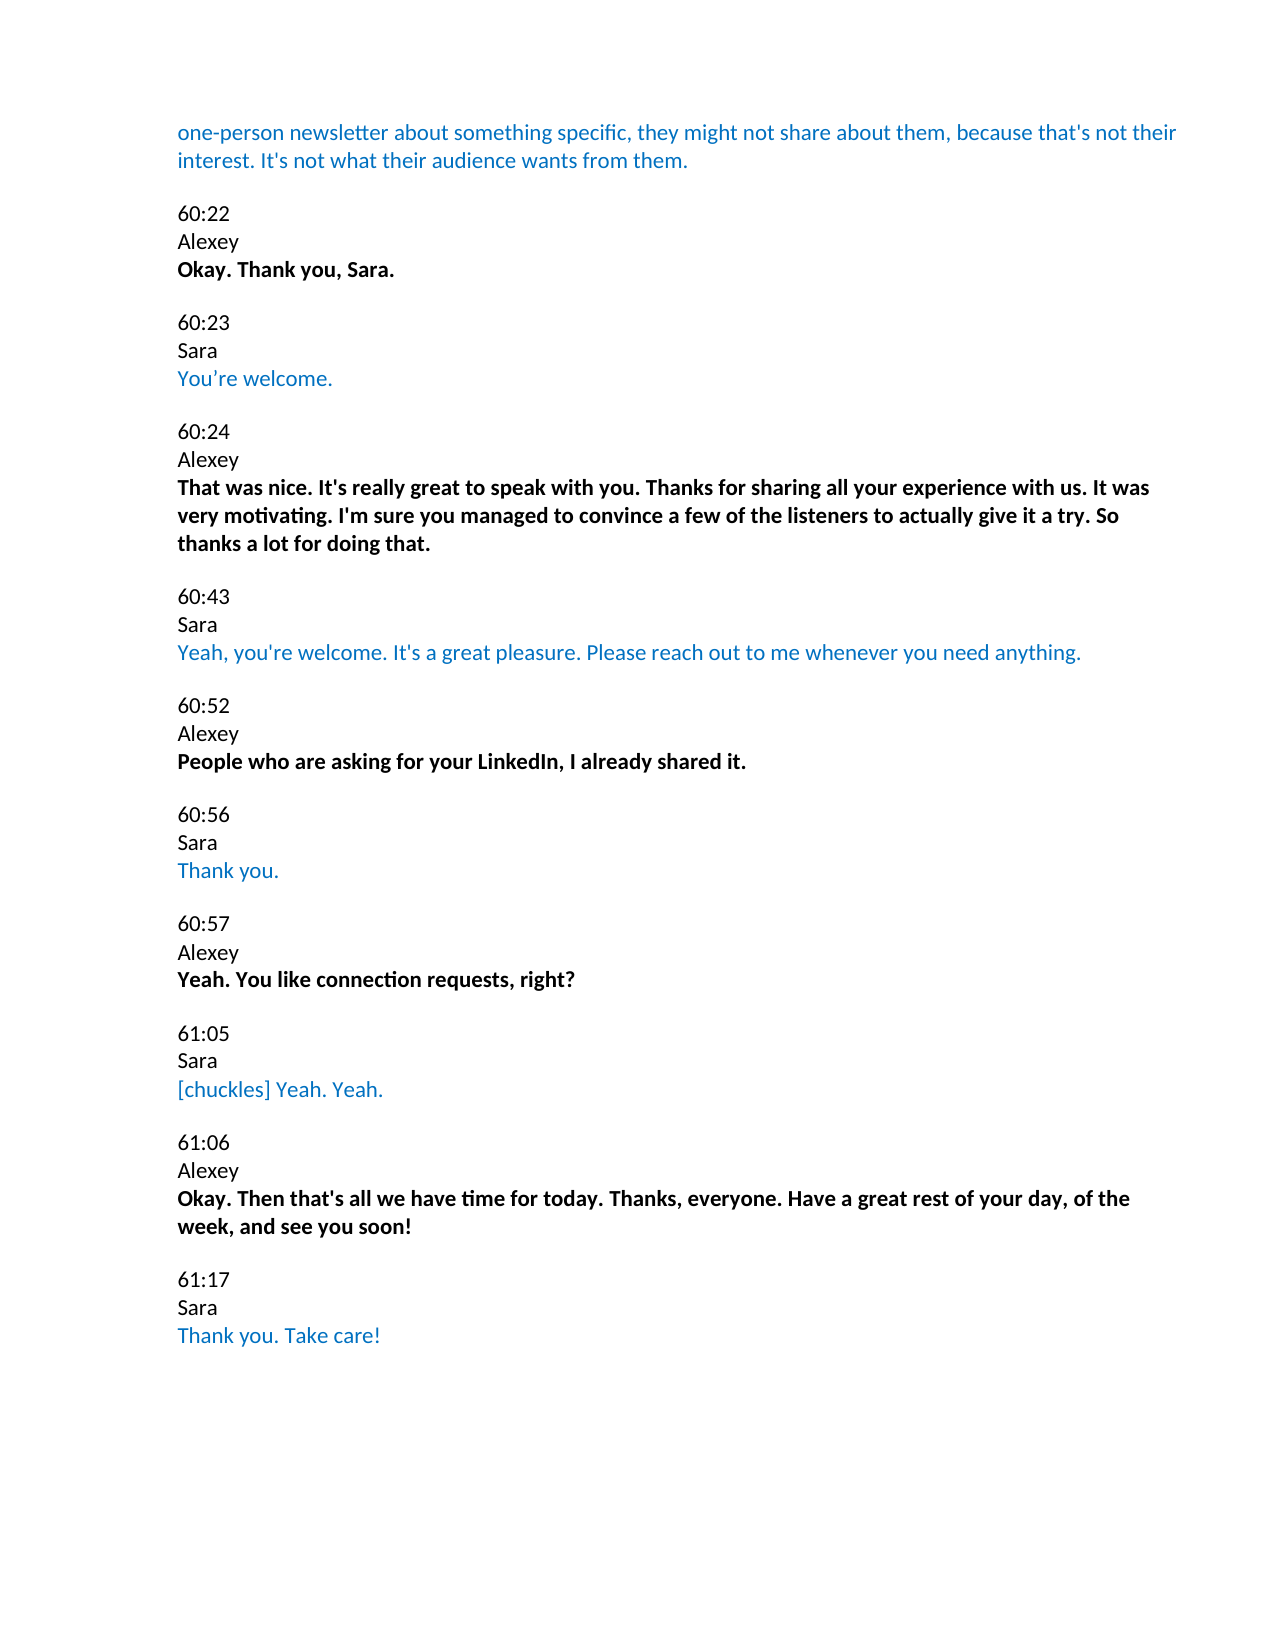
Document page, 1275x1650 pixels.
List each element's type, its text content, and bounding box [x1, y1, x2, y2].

text You’re welcome. [177, 364, 1186, 392]
text Sara [177, 828, 1186, 857]
text Alexey [177, 1156, 1186, 1184]
text 60:56 [177, 801, 1186, 828]
text Alexey [177, 938, 1186, 966]
text Alexey [177, 227, 1186, 255]
text 60:23 [177, 308, 1186, 336]
text Sara [177, 1293, 1186, 1321]
text Okay. Then that's all we have time for today. Thanks, everyone. Have a great rest of your day, of the week, and see you soon! [177, 1184, 1186, 1240]
text 60:22 [177, 199, 1186, 227]
text Okay. Thank you, Sara. [177, 255, 1186, 283]
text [177, 118, 1186, 174]
text Sara [177, 610, 1186, 638]
text Sara [177, 1047, 1186, 1075]
text That was nice. It's really great to speak with you. Thanks for sharing all your experience with us. It was very motivating. I'm sure you managed to convince a few of the listeners to actually give it a try. So thanks a lot for doing that. [177, 473, 1186, 557]
text Thank you. [177, 857, 1186, 884]
text 61:17 [177, 1265, 1186, 1293]
text Thank you. Take care! [177, 1321, 1186, 1349]
text Yeah, you're welcome. It's a great pleasure. Please reach out to me whenever you need anything. [177, 638, 1186, 666]
text Yeah. You like connection requests, right? [177, 966, 1186, 994]
text 61:05 [177, 1019, 1186, 1047]
text 60:52 [177, 691, 1186, 719]
text [chuckles] Yeah. Yeah. [177, 1075, 1186, 1103]
text 60:57 [177, 909, 1186, 938]
text 60:24 [177, 417, 1186, 445]
text Sara [177, 336, 1186, 364]
text 61:06 [177, 1128, 1186, 1156]
text 60:43 [177, 582, 1186, 610]
text Alexey [177, 445, 1186, 473]
text People who are asking for your LinkedIn, I already shared it. [177, 747, 1186, 776]
text Alexey [177, 719, 1186, 747]
